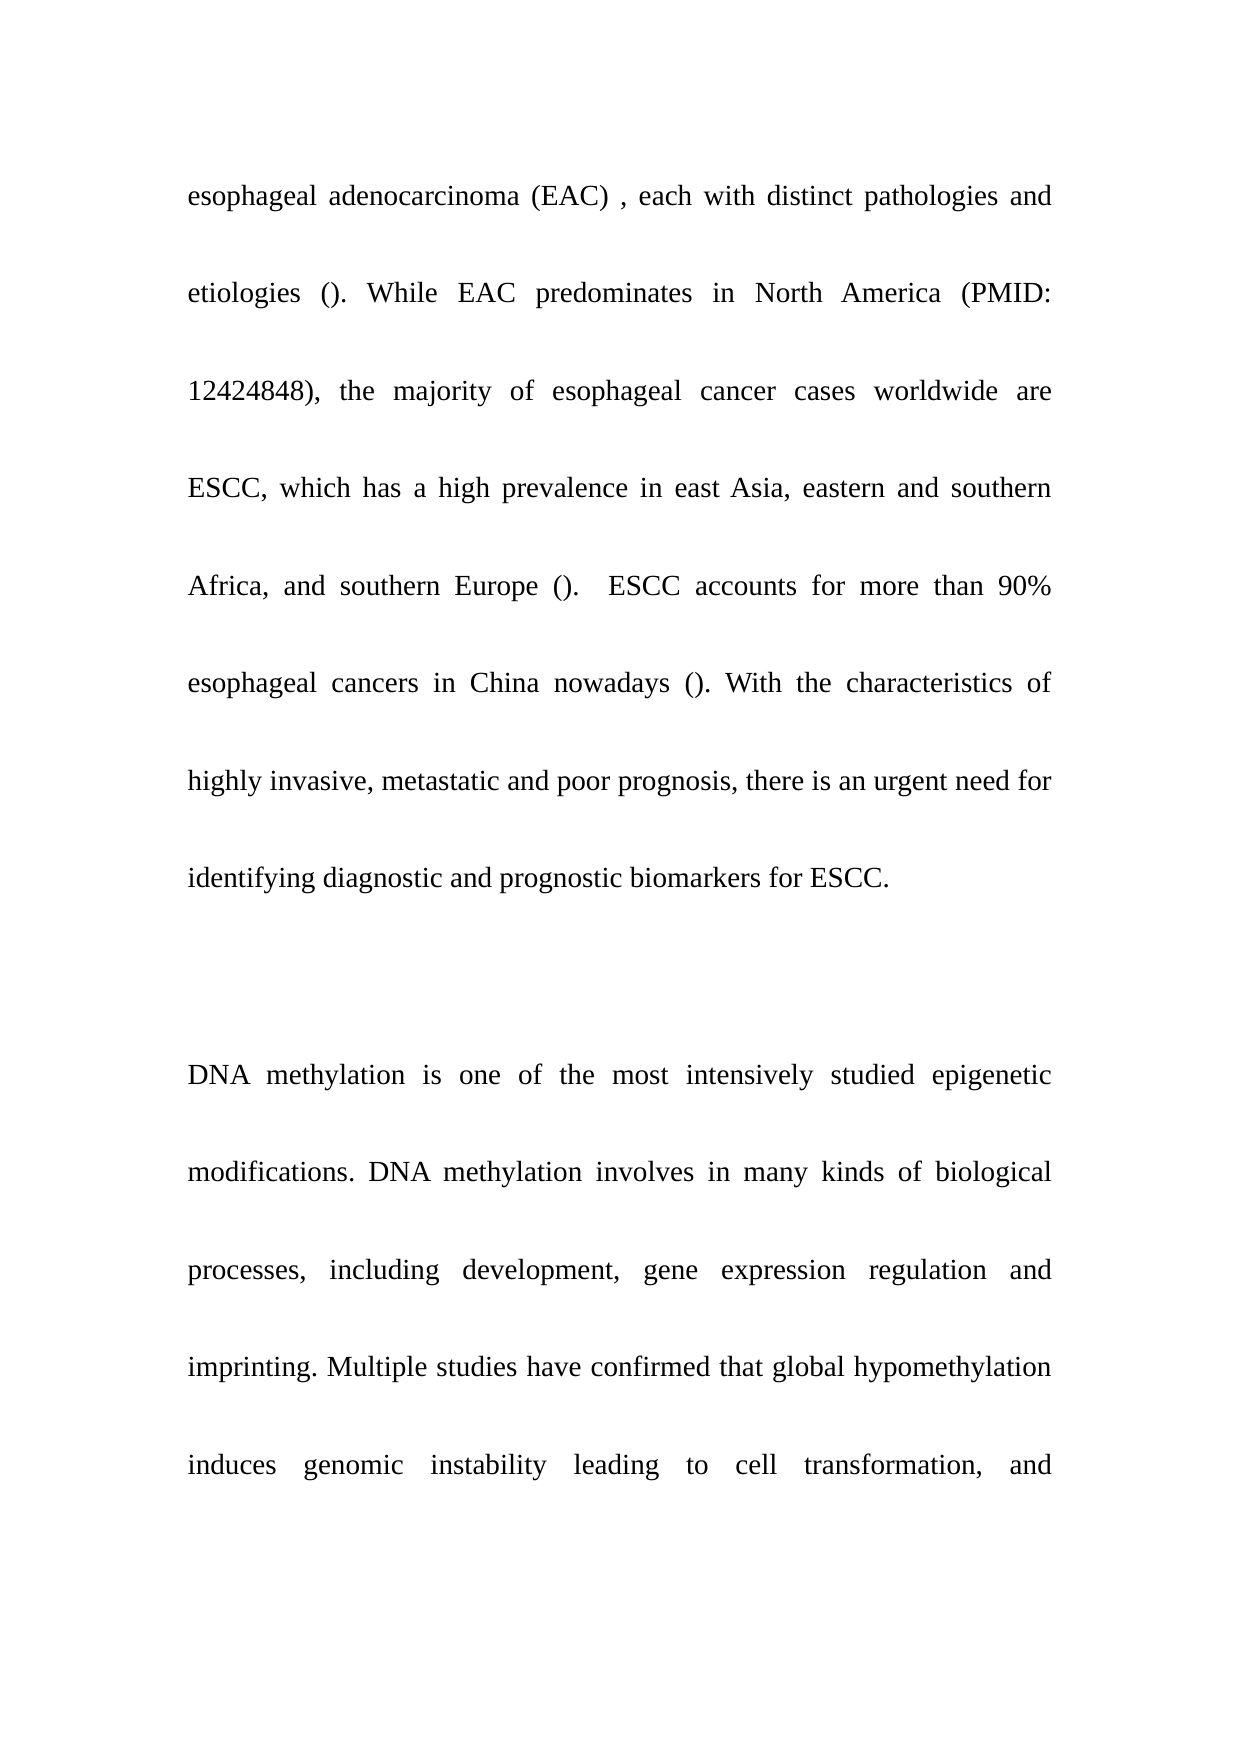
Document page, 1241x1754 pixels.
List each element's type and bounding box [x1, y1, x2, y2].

text [187, 1041, 1053, 1496]
text [187, 162, 1053, 909]
